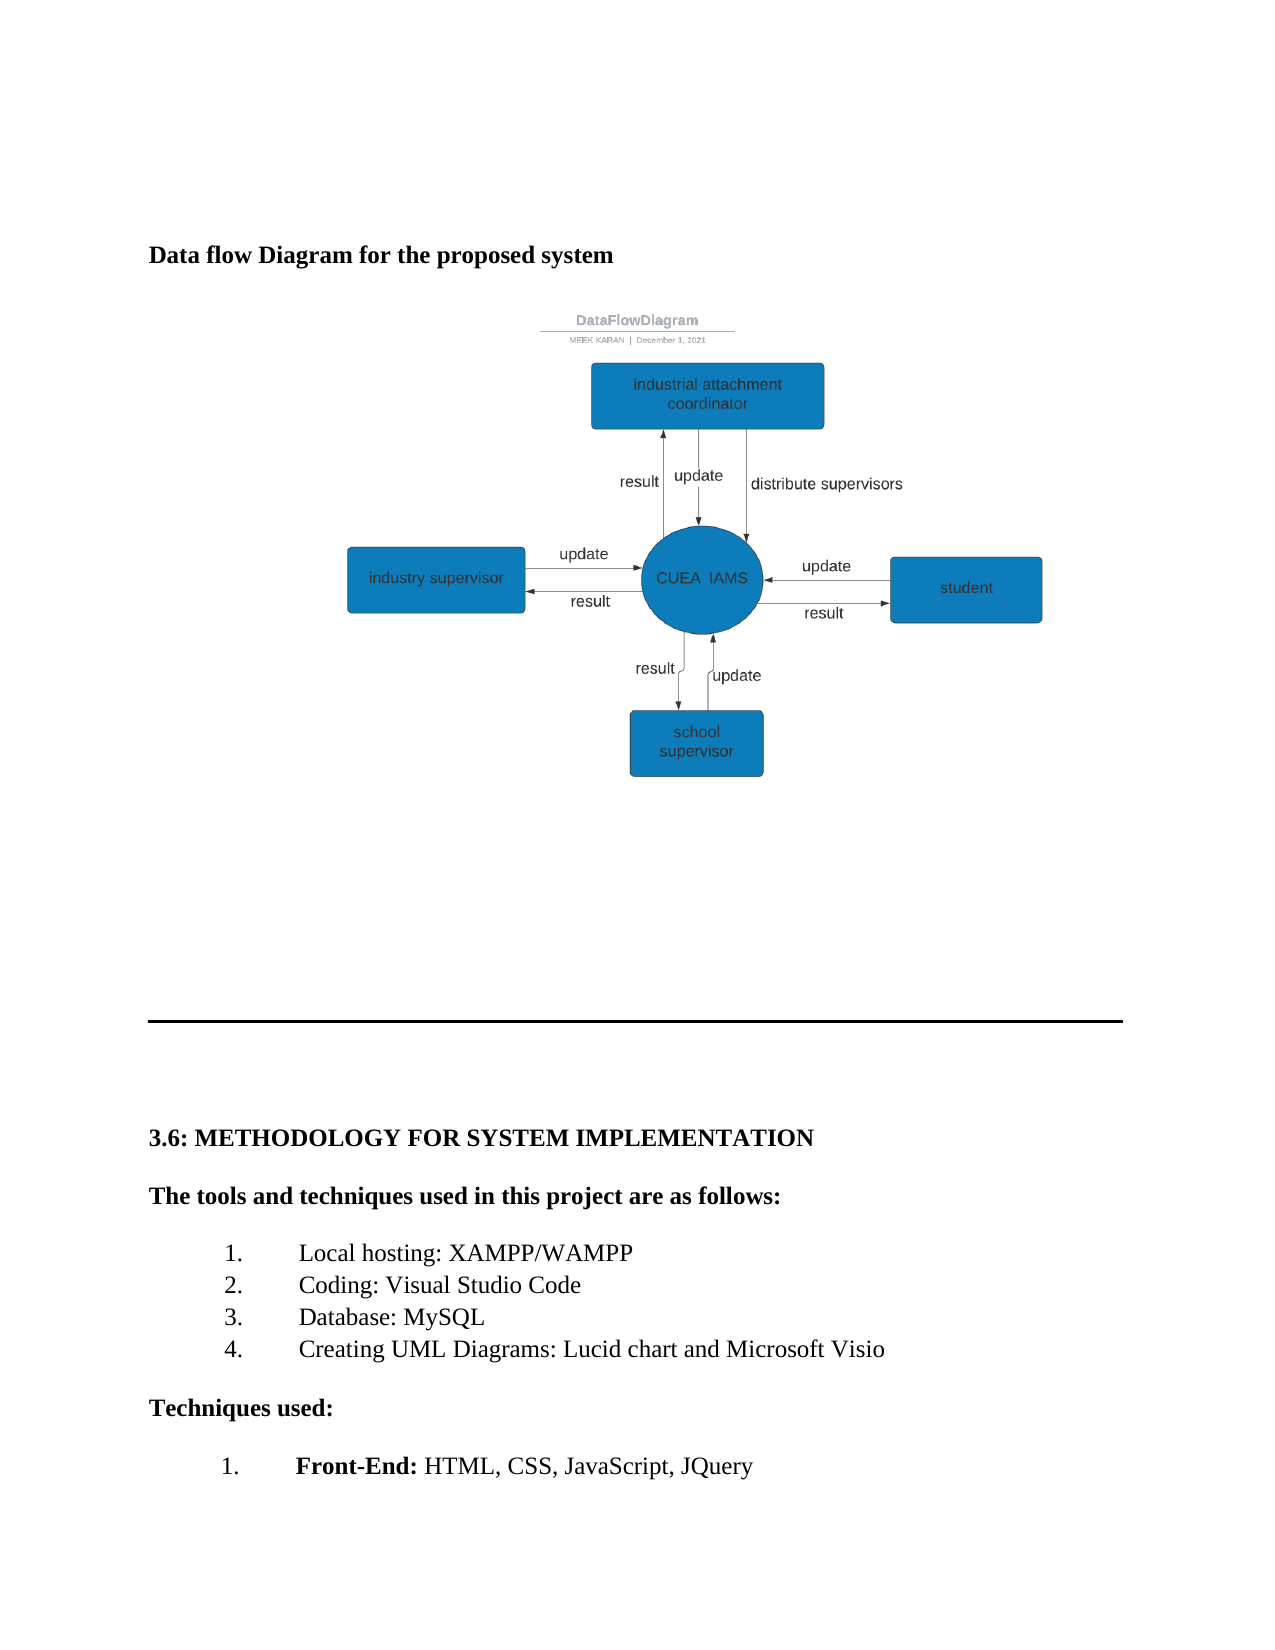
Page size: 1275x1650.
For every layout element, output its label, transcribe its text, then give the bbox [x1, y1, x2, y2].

subtitle Data flow Diagram for the proposed system [148, 241, 1131, 269]
text Techniques used: [148, 1393, 1131, 1422]
list Database: MySQL [224, 1302, 1126, 1331]
list Local hosting: XAMPP/WAMPP [224, 1238, 1126, 1267]
text 1. Front-End: HTML, CSS, JavaScript, JQuery [148, 1451, 1131, 1480]
picture [148, 271, 1123, 1018]
list Creating UML Diagrams: Lucid chart and Microsoft Visio [224, 1334, 1126, 1363]
list Coding: Visual Studio Code [224, 1270, 1126, 1299]
subtitle 3.6: METHODOLOGY FOR SYSTEM IMPLEMENTATION [148, 1123, 1131, 1152]
text The tools and techniques used in this project are as follows: [148, 1181, 1131, 1209]
